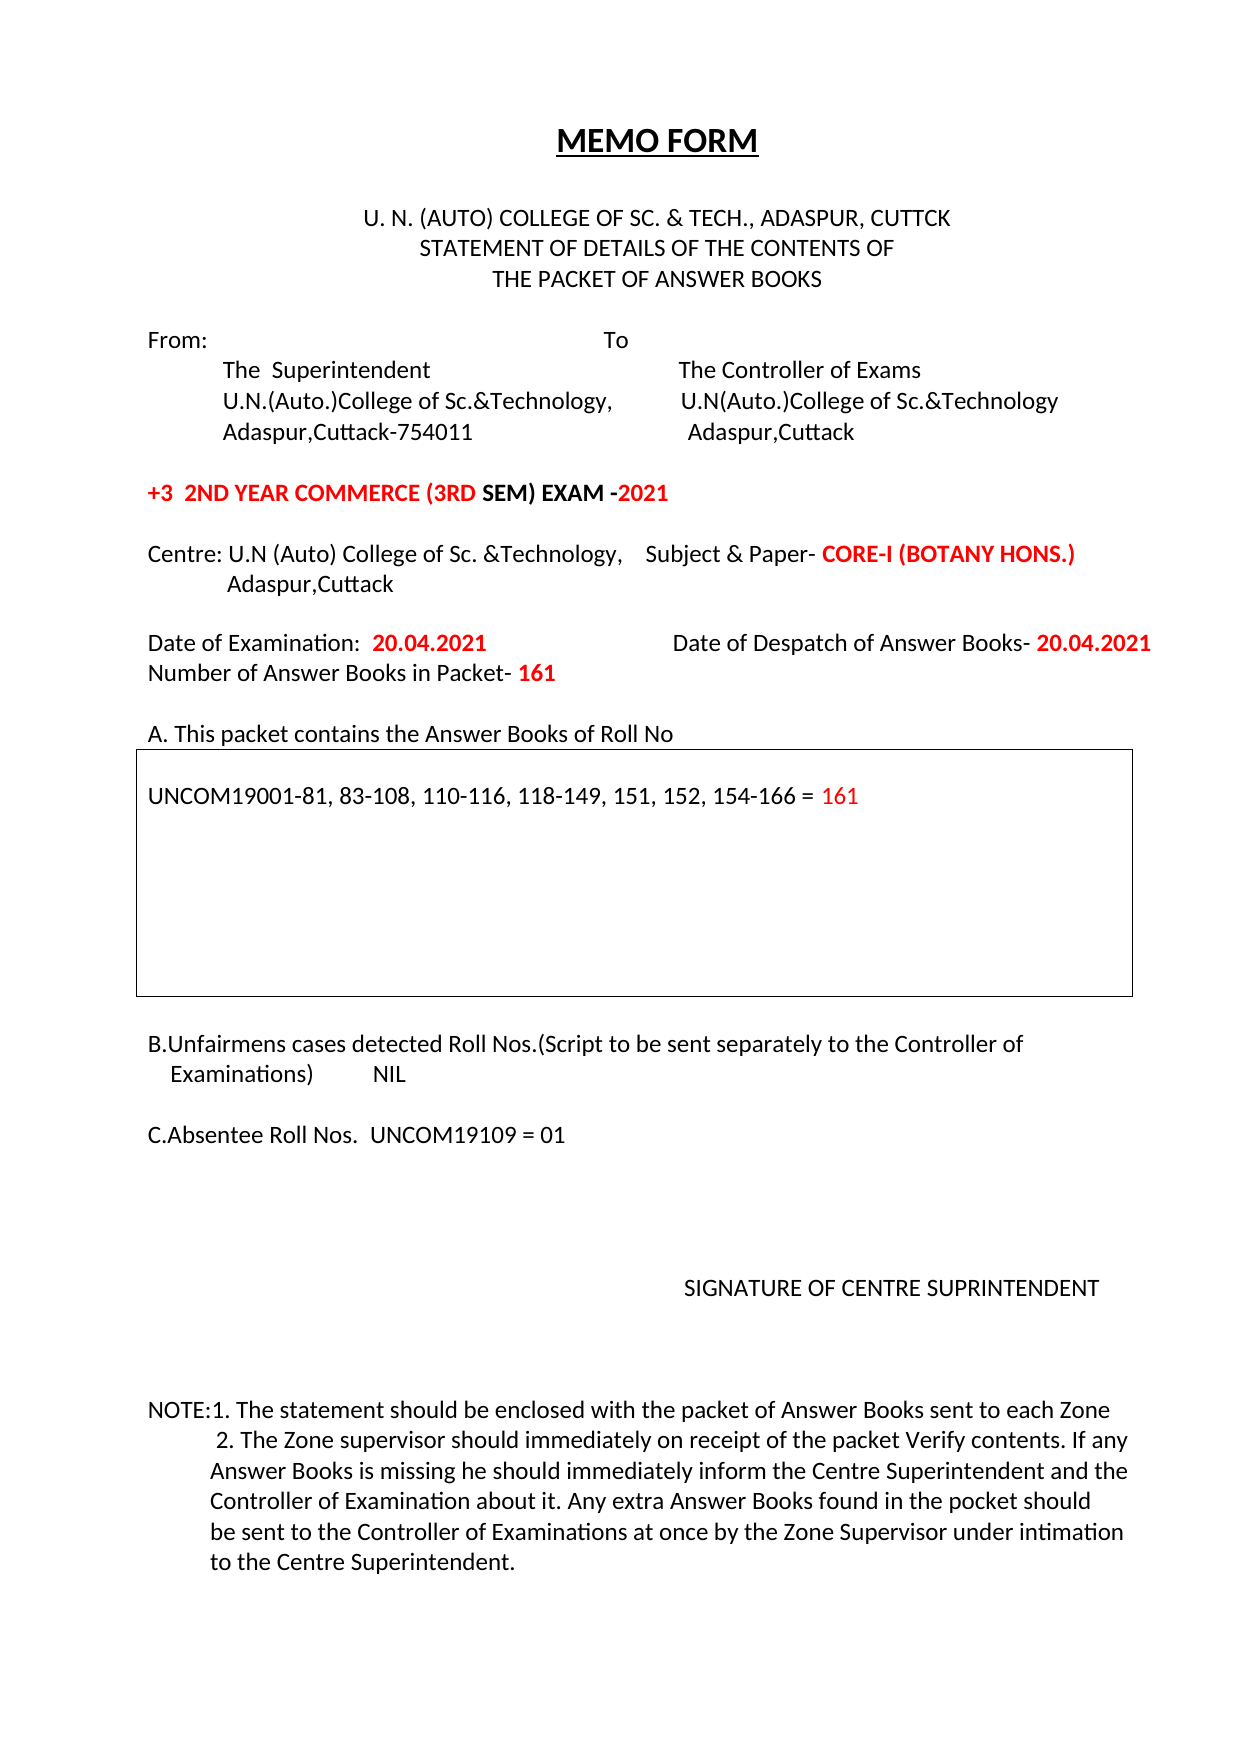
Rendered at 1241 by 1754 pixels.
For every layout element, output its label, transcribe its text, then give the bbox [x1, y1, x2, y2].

text C.Absentee Roll Nos. UNCOM19109 = 01 [148, 1119, 1166, 1150]
text Examinations) NIL [148, 1058, 1166, 1089]
text U. N. (AUTO) COLLEGE OF SC. & TECH., ADASPUR, CUTTCK [148, 202, 1166, 233]
text Date of Examination: 20.04.2021 Date of Despatch of Answer Books- 20.04.2021 [148, 627, 1166, 657]
text SIGNATURE OF CENTRE SUPRINTENDENT [148, 1272, 1166, 1302]
text Number of Answer Books in Packet- 161 [148, 657, 1166, 688]
text +3 2ND YEAR COMMERCE (3RD SEM) EXAM -2021 [148, 477, 1166, 507]
text Centre: U.N (Auto) College of Sc. &Technology, Subject & Paper- CORE-I (BOTANY HONS.) [148, 538, 1166, 568]
table_header UNCOM19001-81, 83-108, 110-116, 118-149, 151, 152, 154-166 = 161 [137, 750, 1132, 996]
text Adaspur,Cuttack-754011 Adaspur,Cuttack [148, 416, 1166, 446]
text B.Unfairmens cases detected Roll Nos.(Script to be sent separately to the Controller of [148, 1028, 1166, 1058]
text THE PACKET OF ANSWER BOOKS [148, 263, 1166, 294]
text The Superintendent The Controller of Exams [148, 355, 1166, 385]
text Answer Books is missing he should immediately inform the Centre Superintendent and the [148, 1455, 1166, 1486]
text Controller of Examination about it. Any extra Answer Books found in the pocket should [148, 1486, 1166, 1516]
text A. This packet contains the Answer Books of Roll No [148, 718, 1166, 749]
text MEMO FORM [148, 118, 1166, 161]
text 2. The Zone supervisor should immediately on receipt of the packet Verify contents. If any [148, 1424, 1166, 1455]
text Adaspur,Cuttack [148, 568, 1166, 599]
text to the Centre Superintendent. [148, 1547, 1166, 1577]
text From: To [148, 324, 1166, 355]
text NOTE:1. The statement should be enclosed with the packet of Answer Books sent to each Zone [148, 1394, 1166, 1424]
text STATEMENT OF DETAILS OF THE CONTENTS OF [148, 233, 1166, 263]
text U.N.(Auto.)College of Sc.&Technology, U.N(Auto.)College of Sc.&Technology [148, 385, 1166, 416]
text be sent to the Controller of Examinations at once by the Zone Supervisor under intimation [148, 1516, 1166, 1547]
